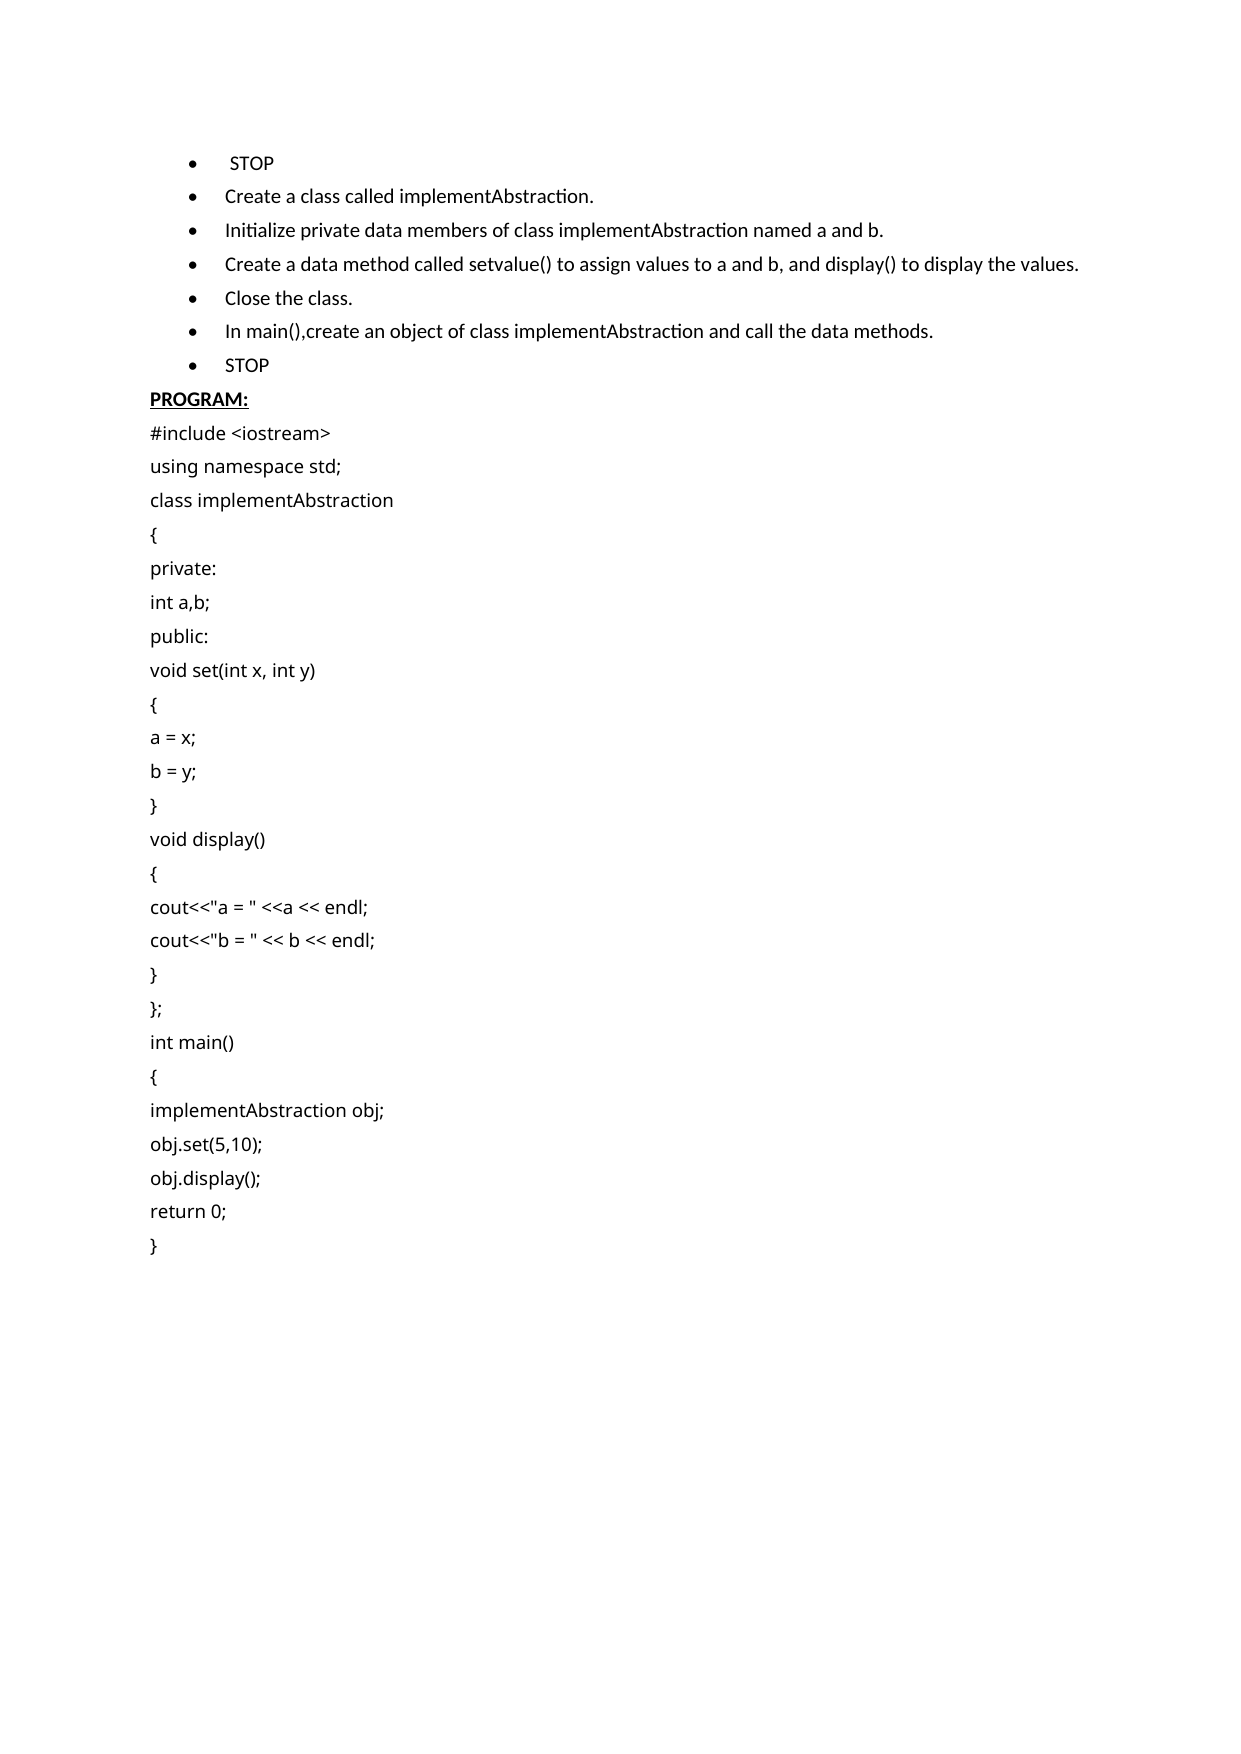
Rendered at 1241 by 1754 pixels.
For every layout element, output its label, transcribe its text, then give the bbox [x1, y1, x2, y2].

text a = x; [150, 725, 1090, 750]
text } [150, 962, 1090, 987]
text cout<<"b = " << b << endl; [150, 928, 1090, 953]
list Create a data method called setvalue() to assign values to a and b, and display() to display the values. [187, 251, 1090, 277]
text { [150, 1063, 1090, 1089]
text } [150, 1232, 1090, 1258]
list Initialize private data members of class implementAbstraction named a and b. [187, 217, 1090, 243]
text private: [150, 555, 1090, 581]
text public: [150, 623, 1090, 649]
list Create a class called implementAbstraction. [187, 184, 1090, 209]
text using namespace std; [150, 454, 1090, 479]
list STOP [187, 352, 1090, 378]
text b = y; [150, 758, 1090, 784]
text } [150, 792, 1090, 818]
text return 0; [150, 1199, 1090, 1224]
text int main() [150, 1029, 1090, 1055]
list Close the class. [187, 285, 1090, 310]
list In main(),create an object of class implementAbstraction and call the data methods. [187, 319, 1090, 344]
text #include <iostream> [150, 420, 1090, 446]
text PROGRAM: [150, 386, 1090, 412]
text obj.display(); [150, 1165, 1090, 1190]
text { [150, 691, 1090, 716]
text { [150, 522, 1090, 547]
text void set(int x, int y) [150, 657, 1090, 682]
text implementAbstraction obj; [150, 1097, 1090, 1123]
text class implementAbstraction [150, 488, 1090, 513]
text }; [150, 996, 1090, 1021]
text void display() [150, 826, 1090, 852]
list STOP [187, 150, 1090, 175]
text { [150, 860, 1090, 886]
text int a,b; [150, 589, 1090, 615]
text cout<<"a = " <<a << endl; [150, 894, 1090, 919]
text obj.set(5,10); [150, 1131, 1090, 1156]
